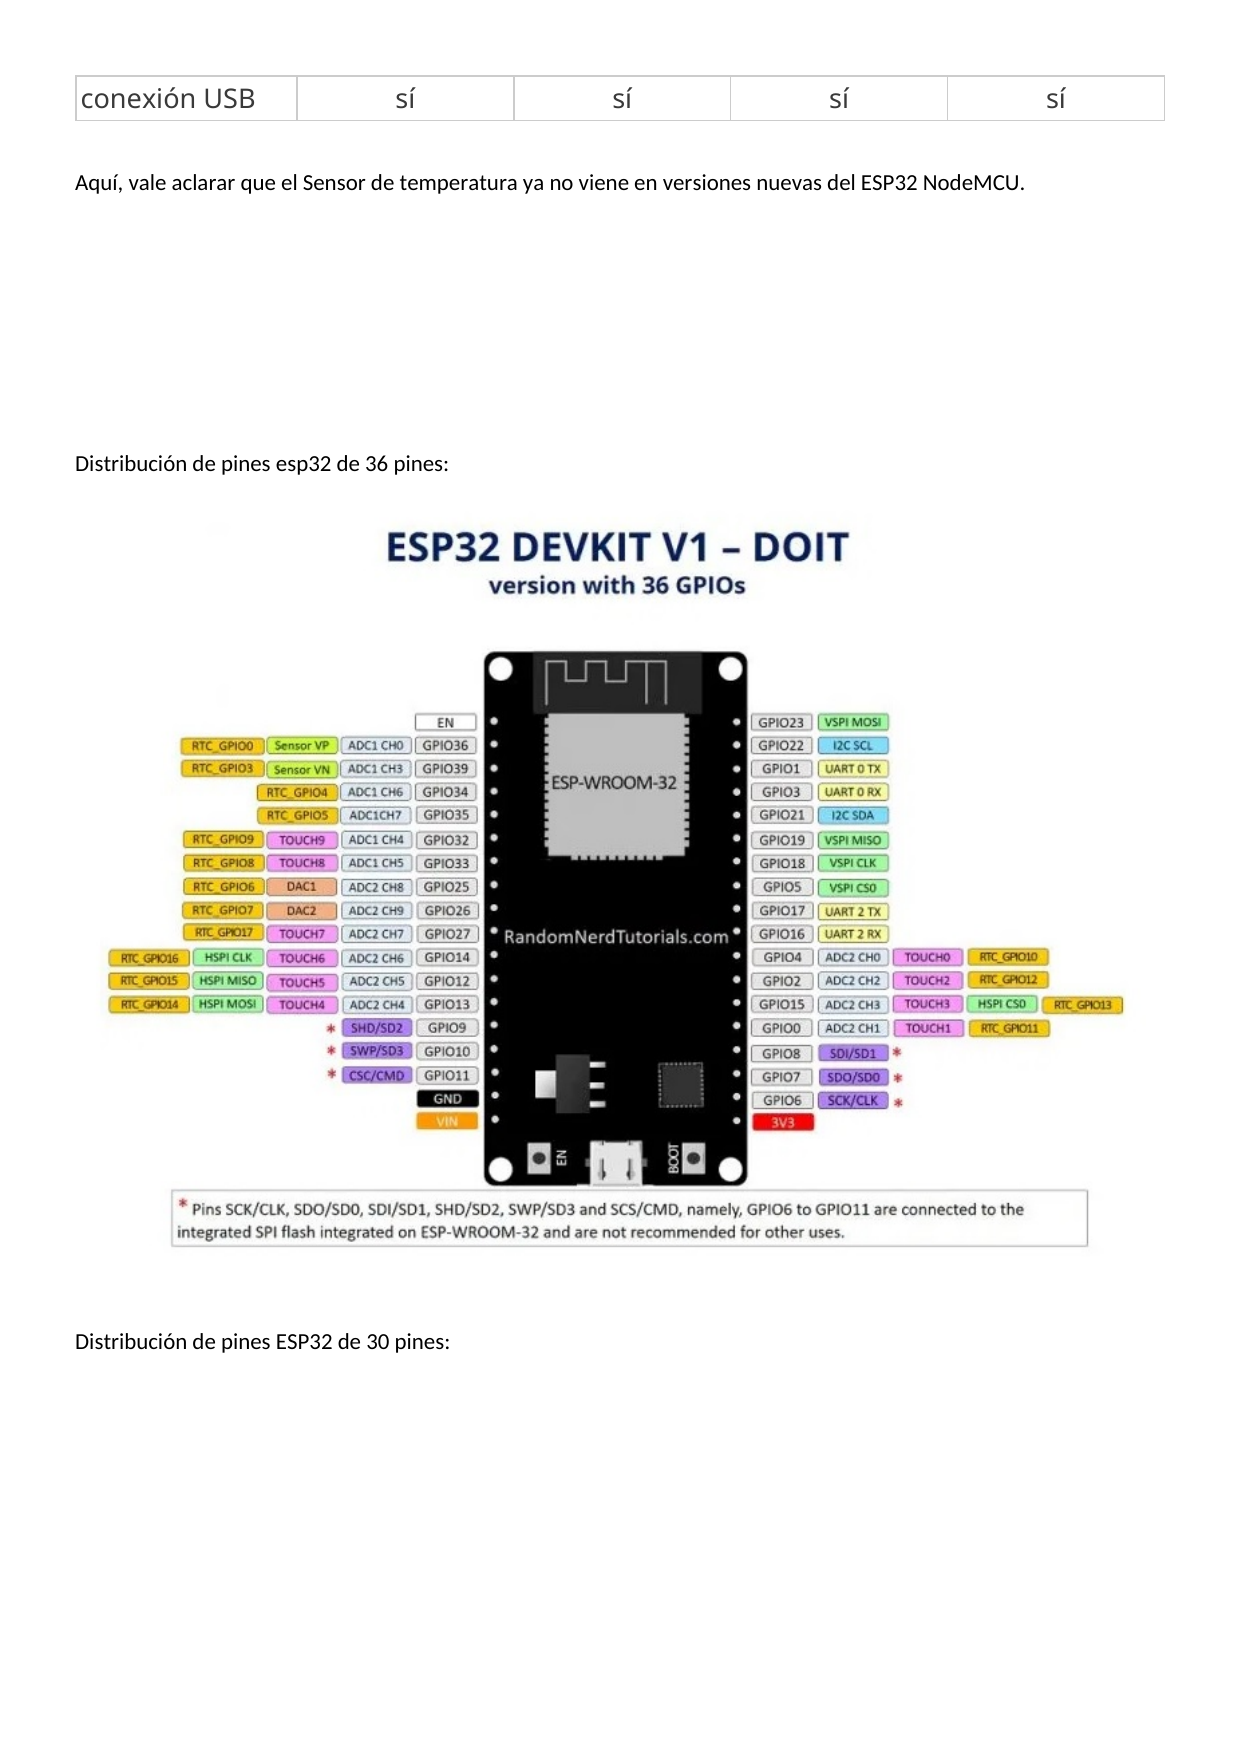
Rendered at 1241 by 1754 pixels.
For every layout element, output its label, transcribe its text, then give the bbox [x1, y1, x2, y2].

text Distribución de pines ESP32 de 30 pines: [75, 1327, 1165, 1355]
picture [75, 496, 1166, 1262]
table_cell sí [731, 77, 947, 120]
table_cell sí [298, 77, 513, 120]
table_cell sí [948, 77, 1164, 120]
table_cell sí [515, 77, 730, 120]
text Aquí, vale aclarar que el Sensor de temperatura ya no viene en versiones nuevas del ESP32 NodeMCU. [75, 168, 1165, 196]
table_cell conexión USB [77, 77, 296, 120]
text Distribución de pines esp32 de 36 pines: [75, 449, 1165, 477]
